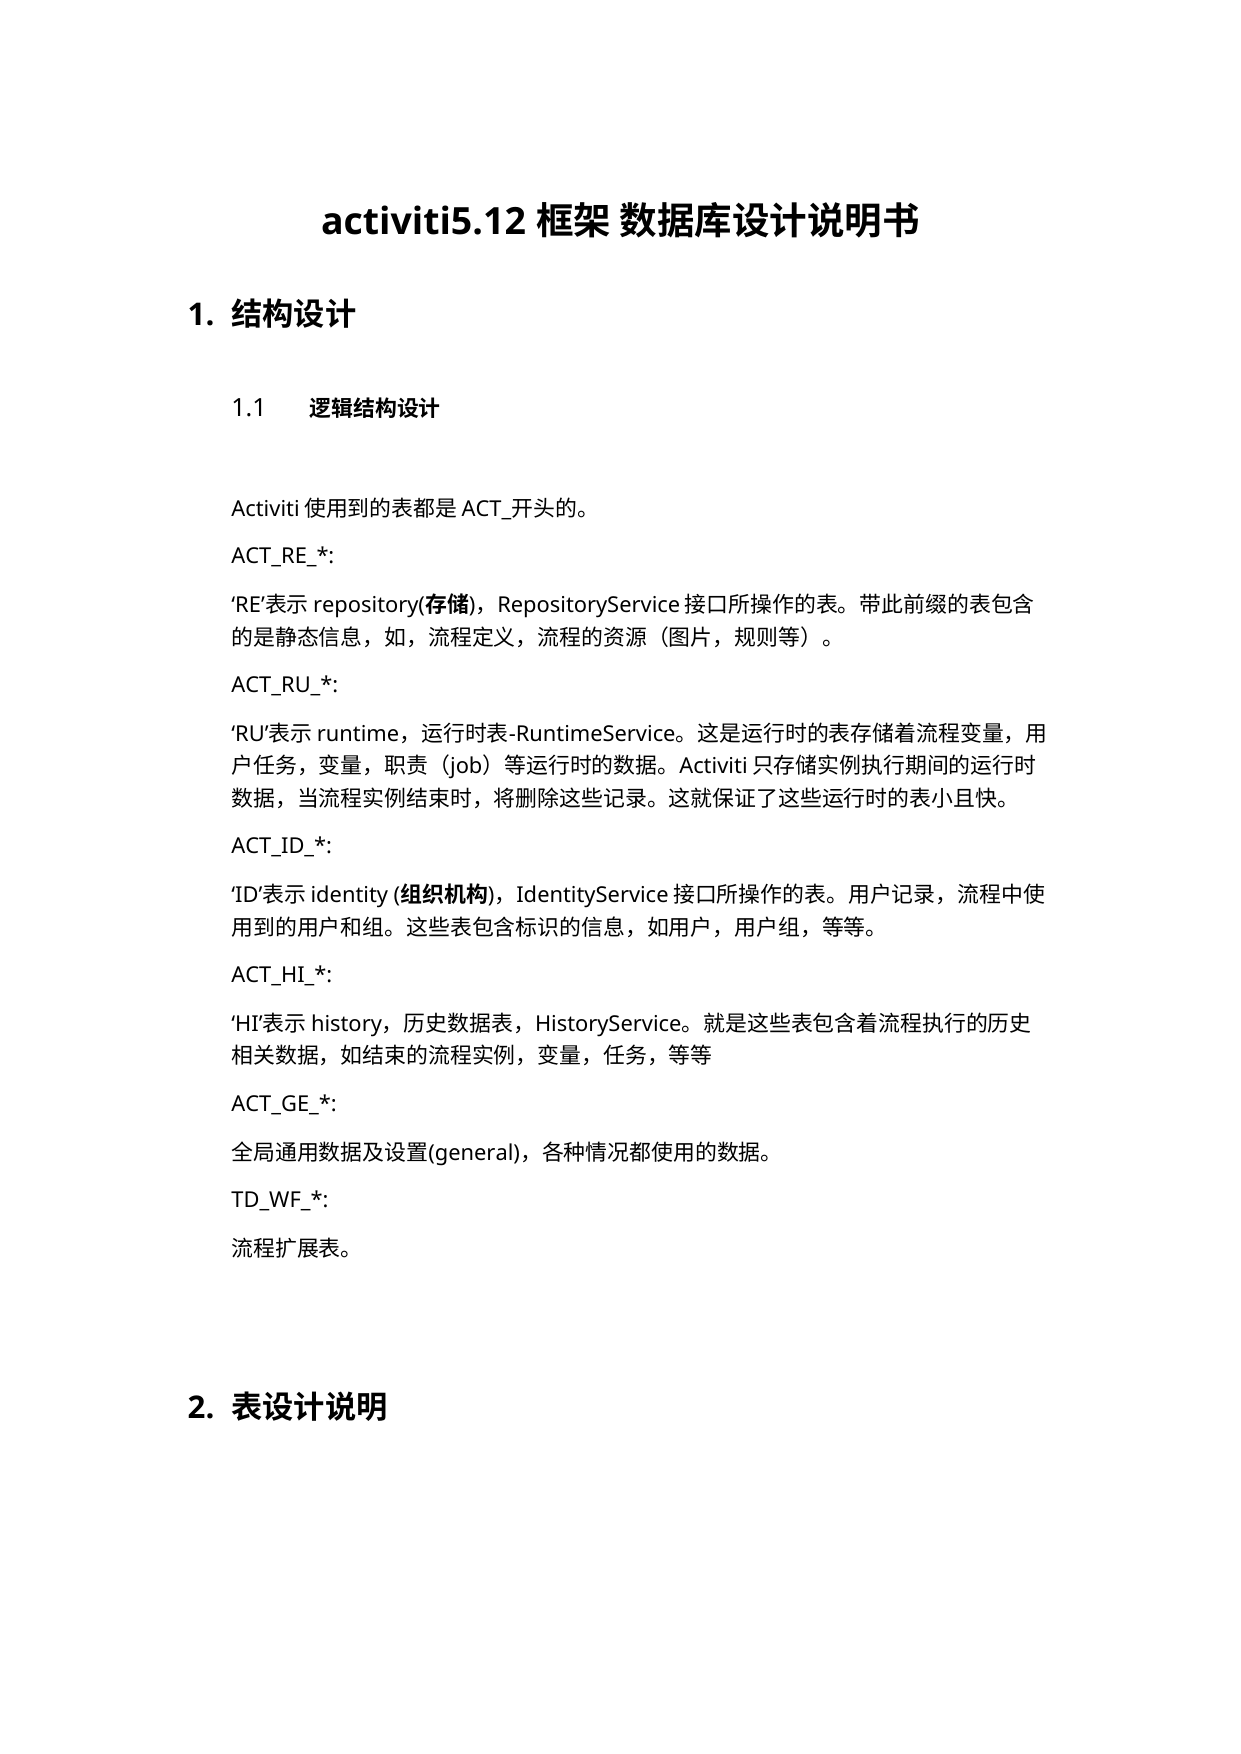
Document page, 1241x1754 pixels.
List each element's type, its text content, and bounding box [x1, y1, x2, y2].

text ACT_RE_*: [231, 539, 1053, 571]
text ACT_HI_*: [231, 957, 1053, 990]
text Activiti使用到的表都是ACT_开头的。 [231, 491, 1053, 523]
text ‘HI’表示history，历史数据表，HistoryService。就是这些表包含着流程执行的历史相关数据，如结束的流程实例，变量，任务，等等 [231, 1006, 1053, 1071]
text ‘ID’表示identity (组织机构)，IdentityService接口所操作的表。用户记录，流程中使用到的用户和组。这些表包含标识的信息，如用户，用户组，等等。 [231, 877, 1053, 942]
text 全局通用数据及设置(general)，各种情况都使用的数据。 [231, 1134, 1053, 1167]
text ‘RE’表示repository(存储)，RepositoryService接口所操作的表。带此前缀的表包含的是静态信息，如，流程定义，流程的资源（图片，规则等）。 [231, 587, 1053, 652]
text ‘RU’表示runtime，运行时表-RuntimeService。这是运行时的表存储着流程变量，用户任务，变量，职责（job）等运行时的数据。Activiti只存储实例执行期间的运行时数据，当流程实例结束时，将删除这些记录。这就保证了这些运行时的表小且快。 [231, 716, 1053, 813]
subtitle 逻辑结构设计 [231, 374, 1053, 439]
text 流程扩展表。 [231, 1231, 1053, 1263]
text TD_WF_*: [231, 1182, 1053, 1215]
text ACT_RU_*: [231, 667, 1053, 700]
subtitle 结构设计 [187, 279, 1053, 344]
text activiti5.12 框架 数据库设计说明书 [187, 185, 1053, 250]
subtitle 表设计说明 [187, 1373, 1053, 1438]
text ACT_ID_*: [231, 829, 1053, 861]
text ACT_GE_*: [231, 1086, 1053, 1119]
